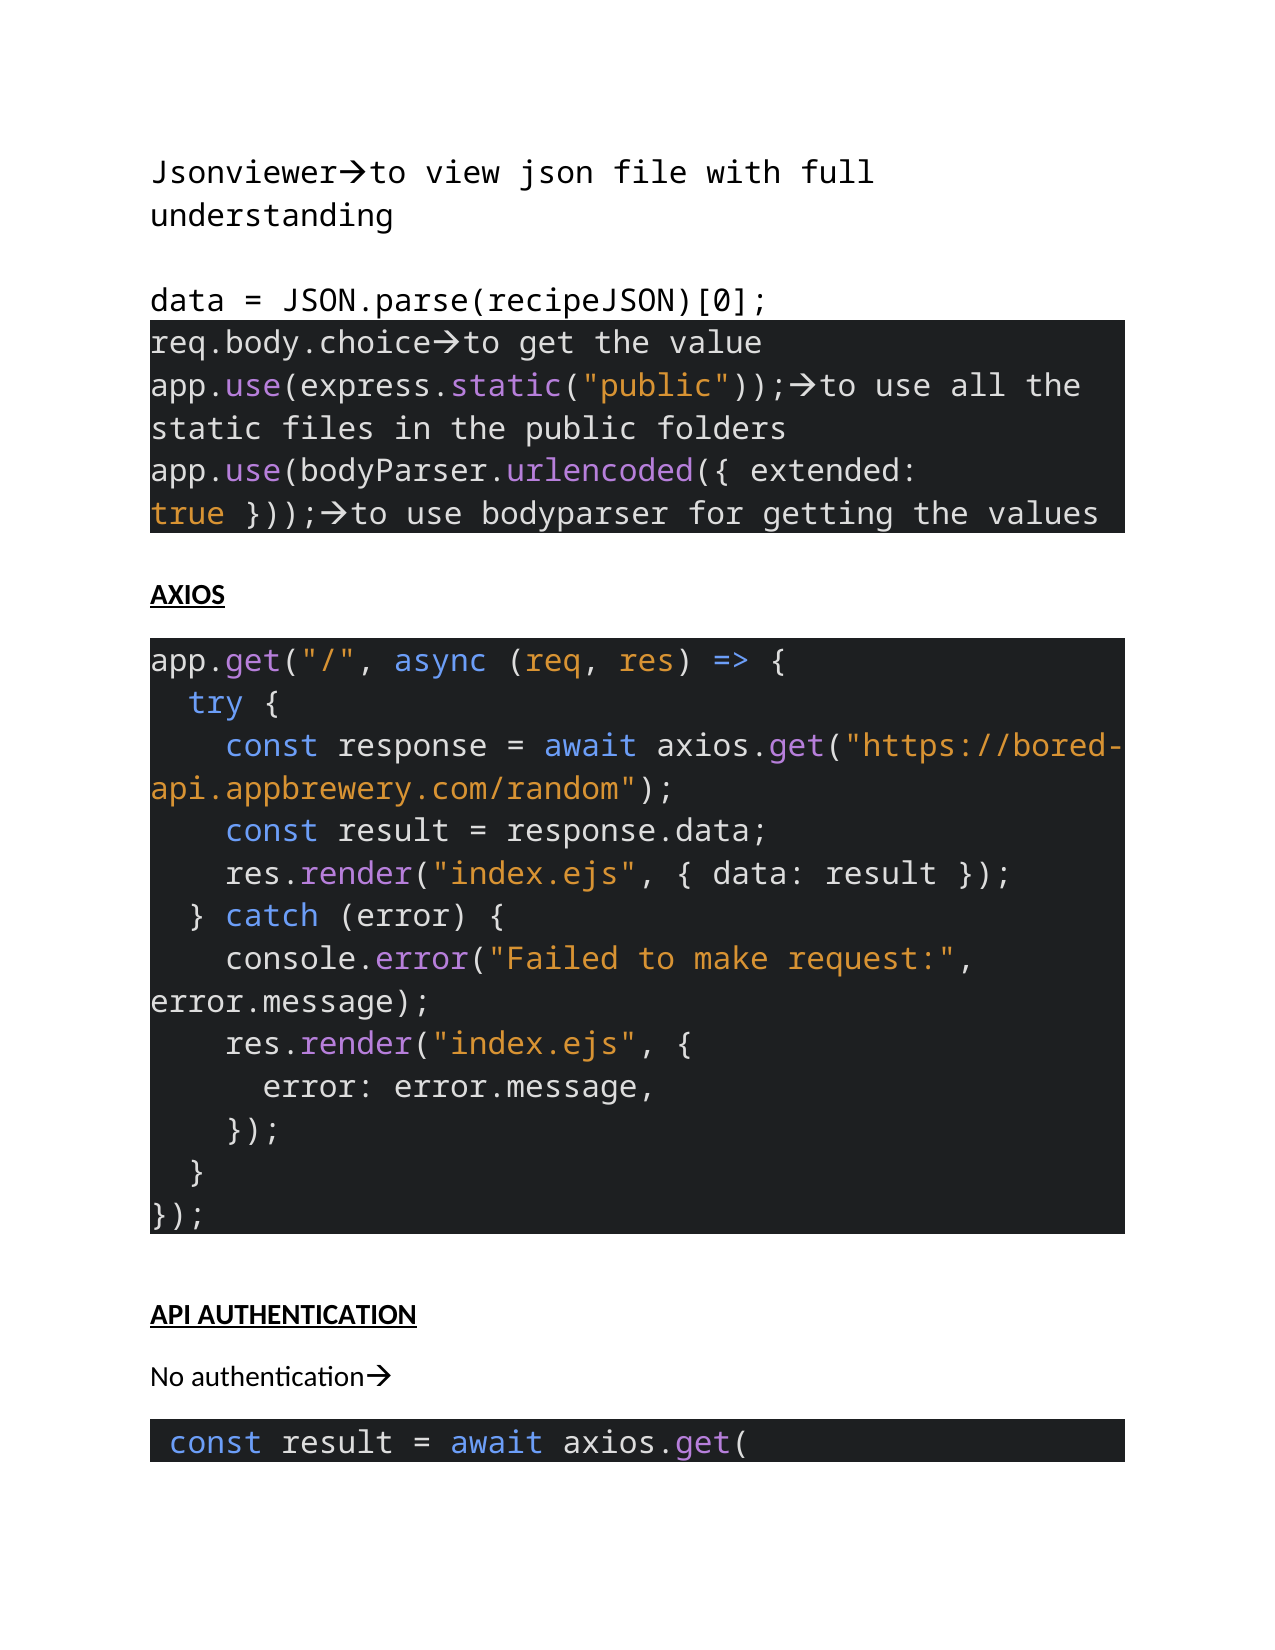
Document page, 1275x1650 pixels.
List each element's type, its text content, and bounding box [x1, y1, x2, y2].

text const result = await axios.get( [150, 1419, 1125, 1462]
text app.get("/", async (req, res) => { [150, 638, 1125, 680]
text AXIOS [150, 576, 1125, 612]
text } [150, 1149, 1125, 1192]
text const response = await axios.get("https://bored-api.appbrewery.com/random"); [150, 723, 1125, 808]
text console.error("Failed to make request:", error.message); [150, 936, 1125, 1021]
text No authentication [150, 1358, 1125, 1393]
text }); [150, 1192, 1125, 1234]
text res.render("index.ejs", { [150, 1021, 1125, 1064]
text res.render("index.ejs", { data: result }); [150, 851, 1125, 893]
text app.use(express.static("public"));to use all the static files in the public folders [150, 363, 1125, 448]
text Jsonviewerto view json file with full understanding [150, 150, 1125, 235]
text API AUTHENTICATION [150, 1296, 1125, 1332]
text }); [150, 1106, 1125, 1149]
text try { [150, 680, 1125, 723]
text } catch (error) { [150, 893, 1125, 936]
text req.body.choiceto get the value [150, 320, 1125, 363]
text const result = response.data; [150, 808, 1125, 851]
text error: error.message, [150, 1064, 1125, 1106]
text app.use(bodyParser.urlencoded({ extended: true }));to use bodyparser for getting the values [150, 448, 1125, 533]
text data = JSON.parse(recipeJSON)[0]; [150, 278, 1125, 320]
